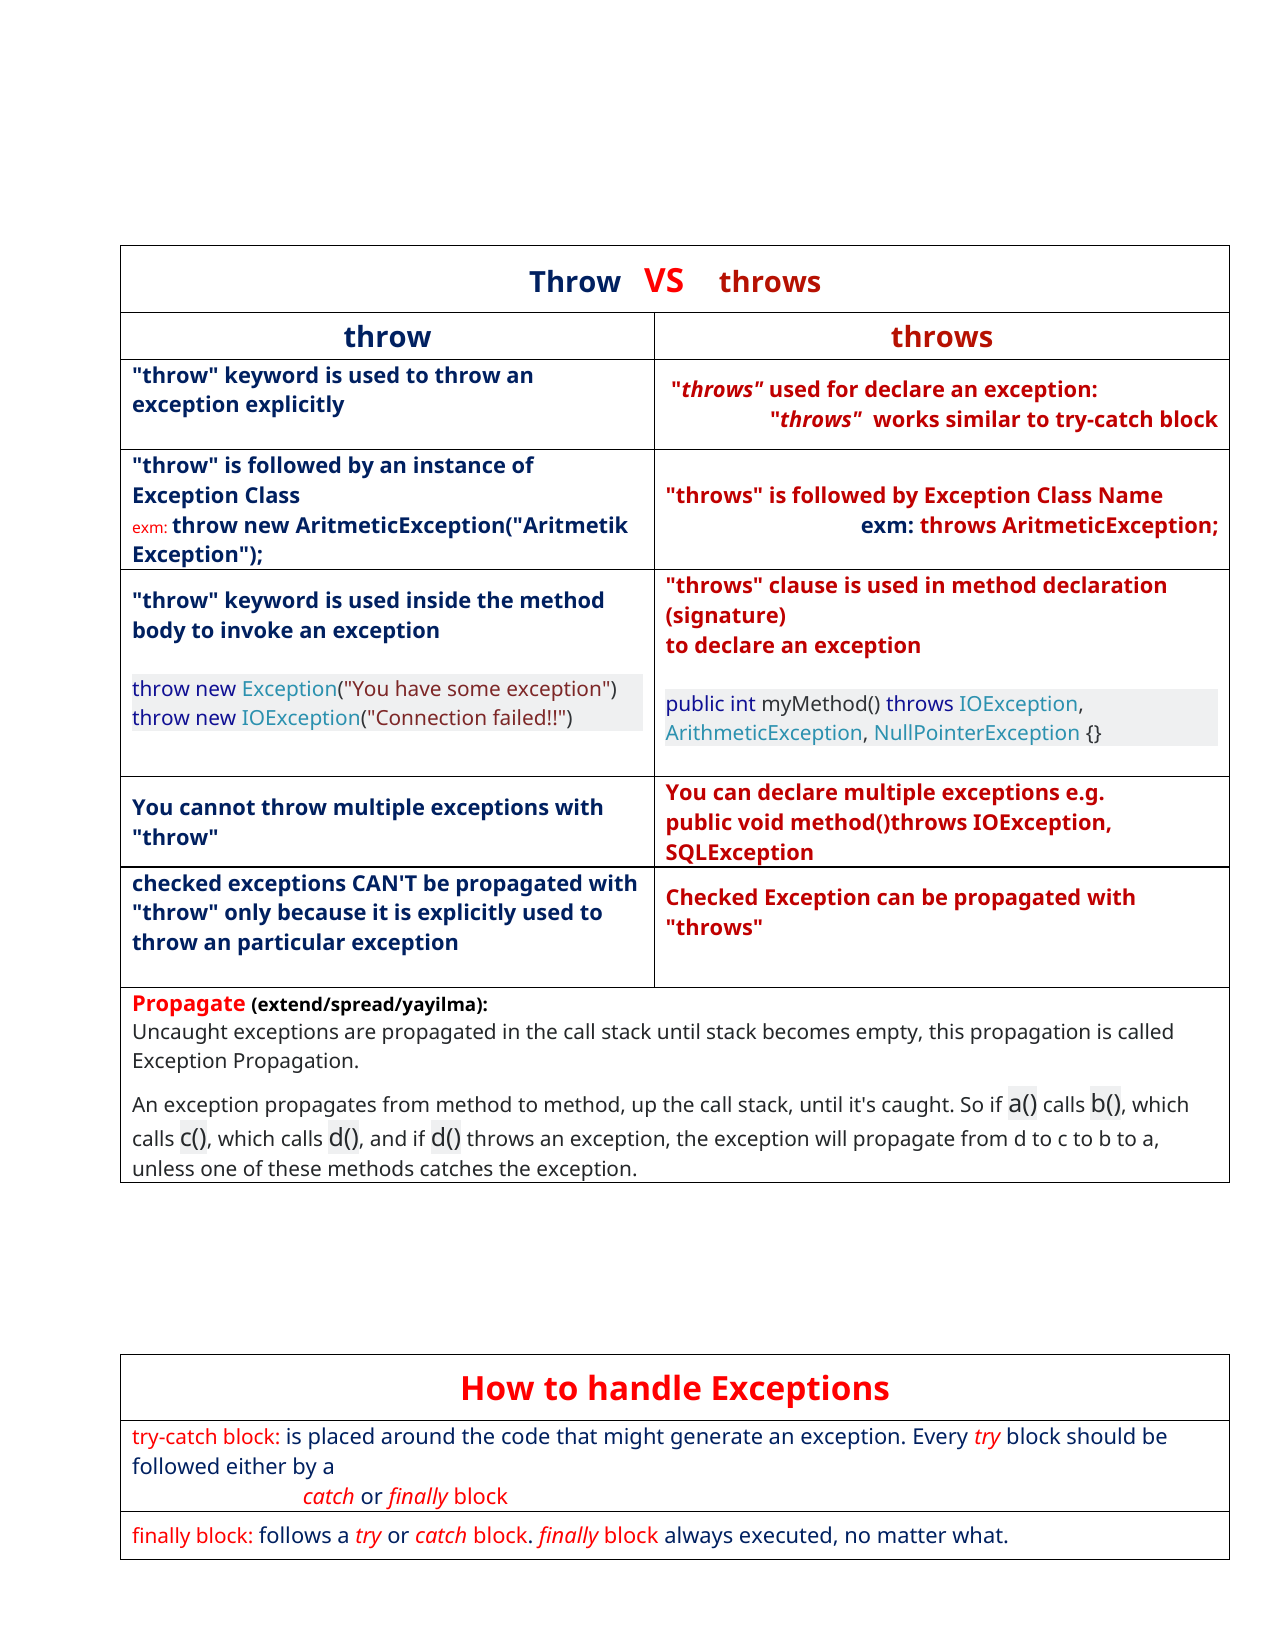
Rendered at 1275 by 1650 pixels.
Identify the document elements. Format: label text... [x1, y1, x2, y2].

table_cell "throw" keyword is used to throw an exception explicitly [121, 360, 654, 449]
table_cell finally block: follows a try or catch block. finally block always executed, no matter what. [121, 1512, 1229, 1559]
table_header How to handle Exceptions [121, 1355, 1229, 1420]
table_cell "throws" is followed by Exception Class Name exm: throws AritmeticException; [655, 450, 1229, 569]
table_cell checked exceptions CAN'T be propagated with "throw" only because it is explicitly used to throw an particular exception [121, 868, 654, 987]
table_cell "throws" used for declare an exception: "throws" works similar to try-catch block [655, 360, 1229, 449]
table_cell throw [121, 313, 654, 358]
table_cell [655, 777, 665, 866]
table_cell "throws" clause is used in method declaration (signature) to declare an exception public int myMethod() throws IOException, ArithmeticException, NullPointerException {} [655, 570, 1229, 776]
table_cell You cannot throw multiple exceptions with "throw" [121, 777, 654, 866]
table_cell "throw" keyword is used inside the method body to invoke an exception throw new Exception("You have some exception") throw new IOException("Connection failed!!") [121, 570, 654, 776]
table_cell throws [655, 313, 1229, 358]
table_header Throw VS throws [121, 246, 1229, 312]
table_cell "throw" is followed by an instance of Exception Class exm: throw new AritmeticException("Aritmetik Exception"); [121, 450, 654, 569]
table_cell Checked Exception can be propagated with "throws" [655, 868, 1229, 987]
table_cell try-catch block: is placed around the code that might generate an exception. Every try block should be followed either by a catch or finally block [121, 1421, 1229, 1511]
table_cell You can declare multiple exceptions e.g. public void method()throws IOException, SQLException [814, 777, 1229, 866]
table_cell Propagate (extend/spread/yayilma): Uncaught exceptions are propagated in the call stack until stack becomes empty, this propagation is called Exception Propagation. An exception propagates from method to method, up the call stack, until it's caught. So if a() calls b(), which calls c(), which calls d(), and if d() throws an exception, the exception will propagate from d to c to b to a, unless one of these methods catches the exception. [121, 988, 1229, 1182]
